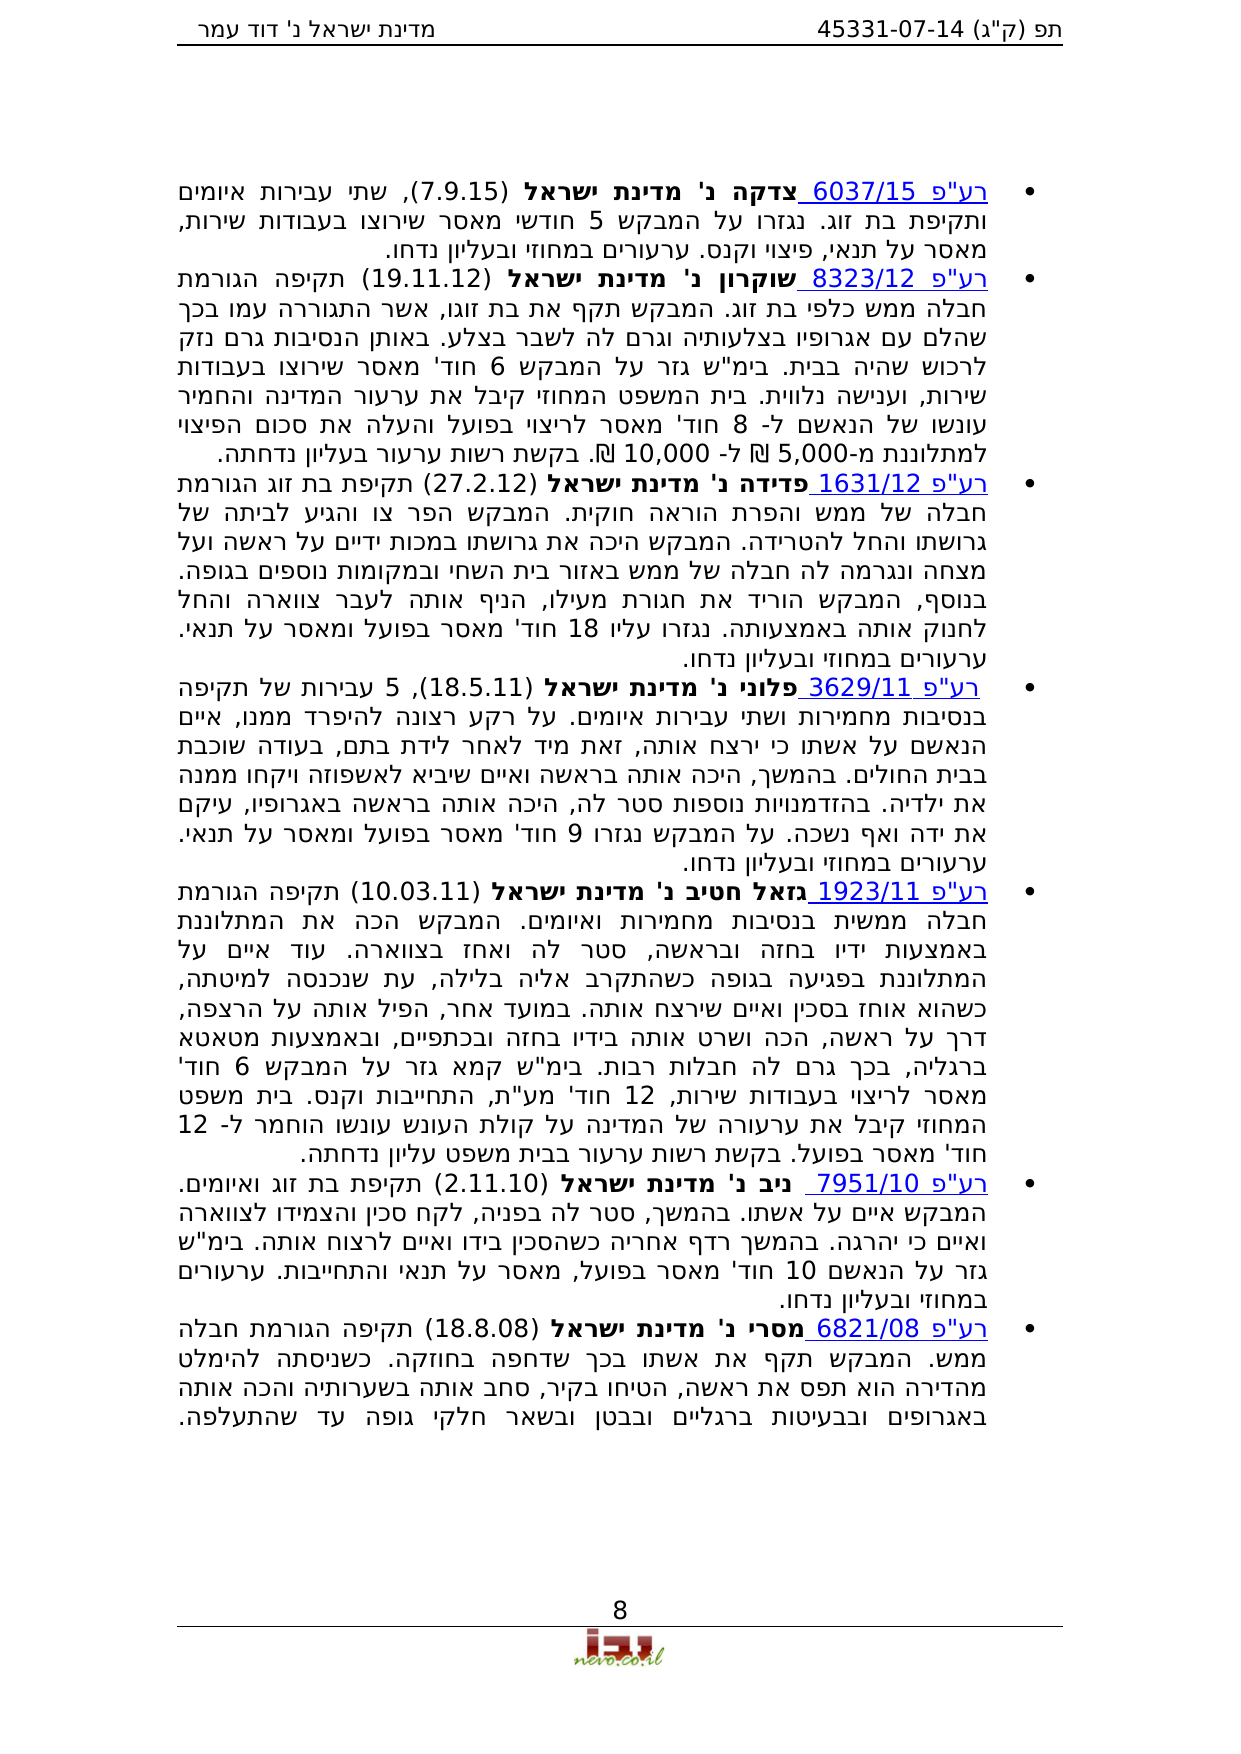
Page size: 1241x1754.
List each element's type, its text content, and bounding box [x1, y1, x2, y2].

picture [574, 1628, 666, 1667]
list רע"פ 1631/12 פדידה נ' מדינת ישראל (27.2.12) תקיפת בת זוג הגורמת חבלה של ממש והפרת הוראה חוקית. המבקש הפר צו והגיע לביתה של גרושתו והחל להטרידה. המבקש היכה את גרושתו במכות ידיים על ראשה ועל מצחה ונגרמה לה חבלה של ממש באזור בית השחי ובמקומות נוספים בגופה. בנוסף, המבקש הוריד את חגורת מעילו, הניף אותה לעבר צווארה והחל לחנוק אותה באמצעותה. נגזרו עליו 18 חוד' מאסר בפועל ומאסר על תנאי. ערעורים במחוזי ובעליון נדחו. [177, 469, 1026, 673]
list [177, 1315, 1026, 1431]
list רע"פ 7951/10 ניב נ' מדינת ישראל (2.11.10) תקיפת בת זוג ואיומים. המבקש איים על אשתו. בהמשך, סטר לה בפניה, לקח סכין והצמידו לצווארה ואיים כי יהרגה. בהמשך רדף אחריה כשהסכין בידו ואיים לרצוח אותה. בימ"ש גזר על הנאשם 10 חוד' מאסר בפועל, מאסר על תנאי והתחייבות. ערעורים במחוזי ובעליון נדחו. [177, 1169, 1026, 1315]
list רע"פ 6037/15 צדקה נ' מדינת ישראל (7.9.15), שתי עבירות איומים ותקיפת בת זוג. נגזרו על המבקש 5 חודשי מאסר שירוצו בעבודות שירות, מאסר על תנאי, פיצוי וקנס. ערעורים במחוזי ובעליון נדחו. [177, 177, 1026, 265]
list רע"פ 1923/11 גזאל חטיב נ' מדינת ישראל (10.03.11) תקיפה הגורמת חבלה ממשית בנסיבות מחמירות ואיומים. המבקש הכה את המתלוננת באמצעות ידיו בחזה ובראשה, סטר לה ואחז בצווארה. עוד איים על המתלוננת בפגיעה בגופה כשהתקרב אליה בלילה, עת שנכנסה למיטתה, כשהוא אוחז בסכין ואיים שירצח אותה. במועד אחר, הפיל אותה על הרצפה, דרך על ראשה, הכה ושרט אותה בידיו בחזה ובכתפיים, ובאמצעות מטאטא ברגליה, בכך גרם לה חבלות רבות. בימ"ש קמא גזר על המבקש 6 חוד' מאסר לריצוי בעבודות שירות, 12 חוד' מע"ת, התחייבות וקנס. בית משפט המחוזי קיבל את ערעורה של המדינה על קולת העונש עונשו הוחמר ל- 12 חוד' מאסר בפועל. בקשת רשות ערעור בבית משפט עליון נדחתה. [177, 877, 1026, 1169]
list רע"פ 3629/11 פלוני נ' מדינת ישראל (18.5.11), 5 עבירות של תקיפה בנסיבות מחמירות ושתי עבירות איומים. על רקע רצונה להיפרד ממנו, איים הנאשם על אשתו כי ירצח אותה, זאת מיד לאחר לידת בתם, בעודה שוכבת בבית החולים. בהמשך, היכה אותה בראשה ואיים שיביא לאשפוזה ויקחו ממנה את ילדיה. בהזדמנויות נוספות סטר לה, היכה אותה בראשה באגרופיו, עיקם את ידה ואף נשכה. על המבקש נגזרו 9 חוד' מאסר בפועל ומאסר על תנאי. ערעורים במחוזי ובעליון נדחו. [177, 673, 1026, 877]
list רע"פ 8323/12 שוקרון נ' מדינת ישראל (19.11.12) תקיפה הגורמת חבלה ממש כלפי בת זוג. המבקש תקף את בת זוגו, אשר התגוררה עמו בכך שהלם עם אגרופיו בצלעותיה וגרם לה לשבר בצלע. באותן הנסיבות גרם נזק לרכוש שהיה בבית. בימ"ש גזר על המבקש 6 חוד' מאסר שירוצו בעבודות שירות, וענישה נלווית. בית המשפט המחוזי קיבל את ערעור המדינה והחמיר עונשו של הנאשם ל- 8 חוד' מאסר לריצוי בפועל והעלה את סכום הפיצוי למתלוננת מ-5,000 ₪ ל- 10,000 ₪. בקשת רשות ערעור בעליון נדחתה. [177, 265, 1026, 469]
